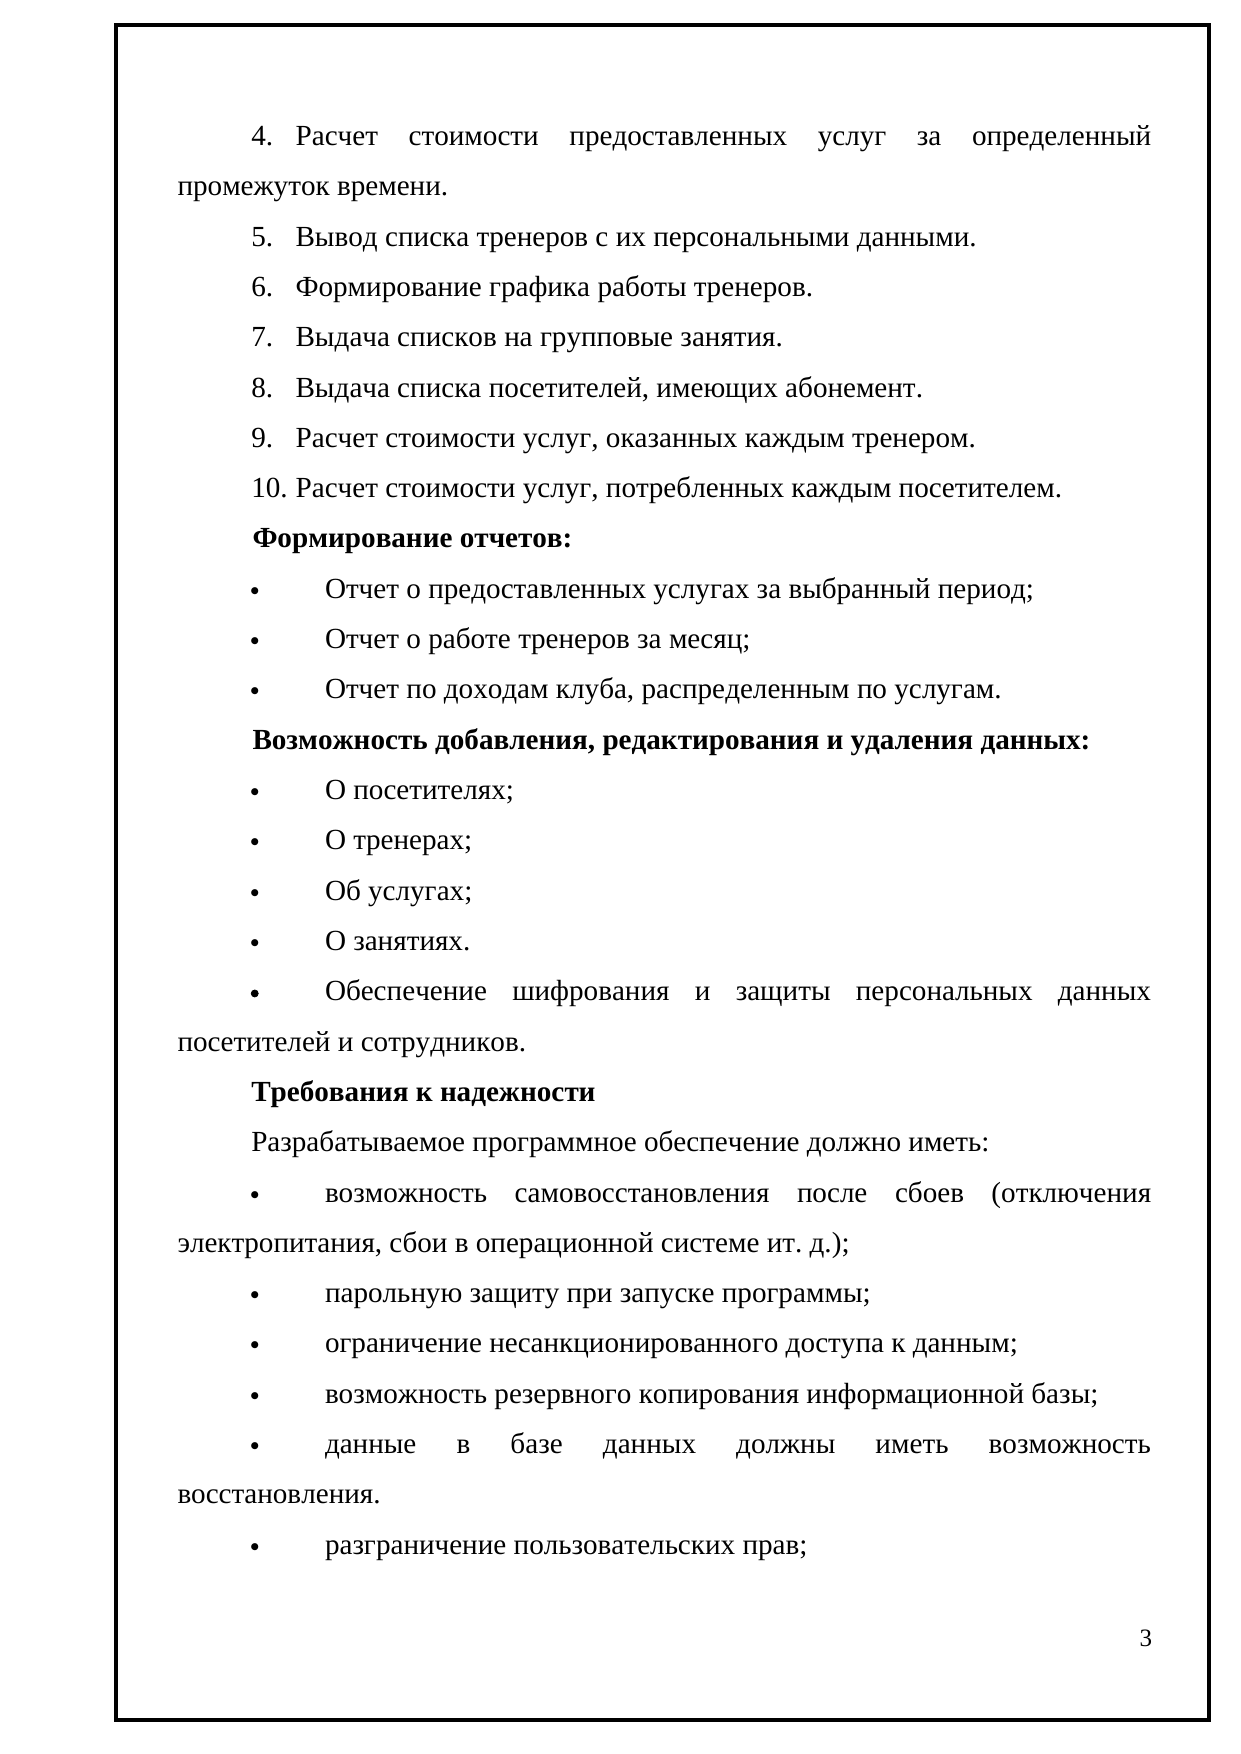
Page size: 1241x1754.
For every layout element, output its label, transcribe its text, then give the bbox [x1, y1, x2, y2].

list разграничение пользовательских прав; [177, 1527, 1152, 1560]
list Отчет о работе тренеров за месяц; [177, 621, 1152, 655]
list О занятиях. [177, 923, 1152, 957]
list Обеспечение шифрования и защиты персональных данных посетителей и сотрудников. [177, 973, 1152, 1057]
list Расчет стоимости услуг, потребленных каждым посетителем. [177, 470, 1152, 504]
list Формирование отчетов: [252, 521, 1152, 554]
list данные в базе данных должны иметь возможность восстановления. [177, 1426, 1152, 1510]
list возможность самовосстановления после сбоев (отключения электропитания, сбои в операционной системе ит. д.); [177, 1175, 1152, 1258]
list Отчет о предоставленных услугах за выбранный период; [177, 571, 1152, 604]
list Расчет стоимости предоставленных услуг за определенный промежуток времени. [177, 118, 1152, 202]
list ограничение несанкционированного доступа к данным; [177, 1326, 1152, 1359]
list Формирование графика работы тренеров. [177, 269, 1152, 303]
list О тренерах; [177, 822, 1152, 856]
list О посетителях; [177, 772, 1152, 806]
list Возможность добавления, редактирования и удаления данных: [252, 722, 1152, 755]
list Вывод списка тренеров с их персональными данными. [177, 219, 1152, 252]
list Отчет по доходам клуба, распределенным по услугам. [177, 672, 1152, 705]
list Выдача списка посетителей, имеющих абонемент. [177, 370, 1152, 403]
list Разрабатываемое программное обеспечение должно иметь: [251, 1124, 1152, 1158]
list Расчет стоимости услуг, оказанных каждым тренером. [177, 420, 1152, 453]
list возможность резервного копирования информационной базы; [177, 1376, 1152, 1409]
list парольную защиту при запуске программы; [177, 1275, 1152, 1309]
list Выдача списков на групповые занятия. [177, 319, 1152, 353]
list Об услугах; [177, 873, 1152, 906]
list Требования к надежности [177, 1074, 1152, 1108]
